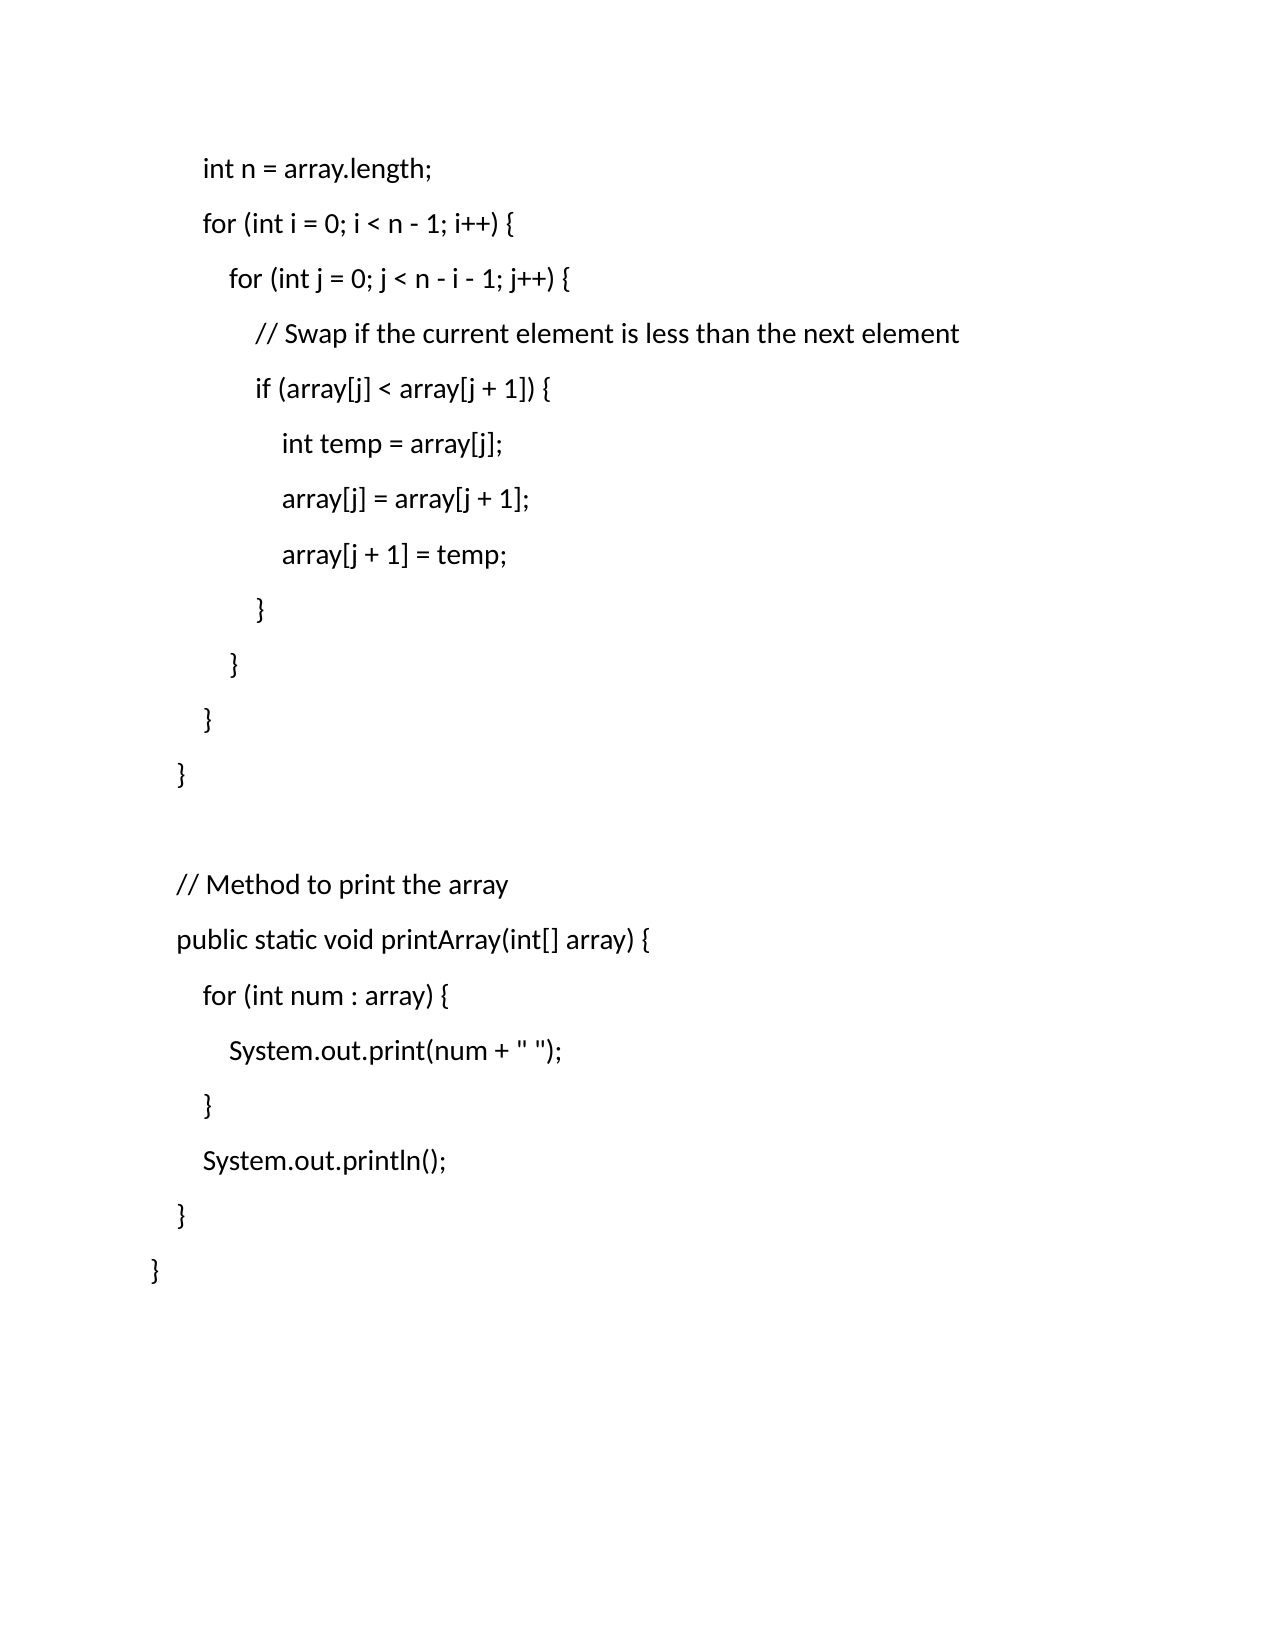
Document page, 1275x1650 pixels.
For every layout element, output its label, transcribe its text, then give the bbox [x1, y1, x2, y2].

text if (array[j] < array[j + 1]) { [150, 370, 1125, 406]
text } [150, 701, 1125, 737]
text System.out.print(num + " "); [150, 1032, 1125, 1067]
text } [150, 591, 1125, 626]
text int n = array.length; [150, 150, 1125, 186]
text public static void printArray(int[] array) { [150, 921, 1125, 957]
text for (int j = 0; j < n - i - 1; j++) { [150, 260, 1125, 296]
text } [150, 1087, 1125, 1122]
text } [150, 1197, 1125, 1233]
text int temp = array[j]; [150, 426, 1125, 461]
text // Swap if the current element is less than the next element [150, 315, 1125, 351]
text array[j] = array[j + 1]; [150, 481, 1125, 516]
text } [150, 1252, 1125, 1288]
text System.out.println(); [150, 1142, 1125, 1177]
text } [150, 756, 1125, 792]
text array[j + 1] = temp; [150, 536, 1125, 571]
text for (int i = 0; i < n - 1; i++) { [150, 205, 1125, 241]
text } [150, 646, 1125, 682]
text for (int num : array) { [150, 977, 1125, 1012]
text // Method to print the array [150, 866, 1125, 902]
